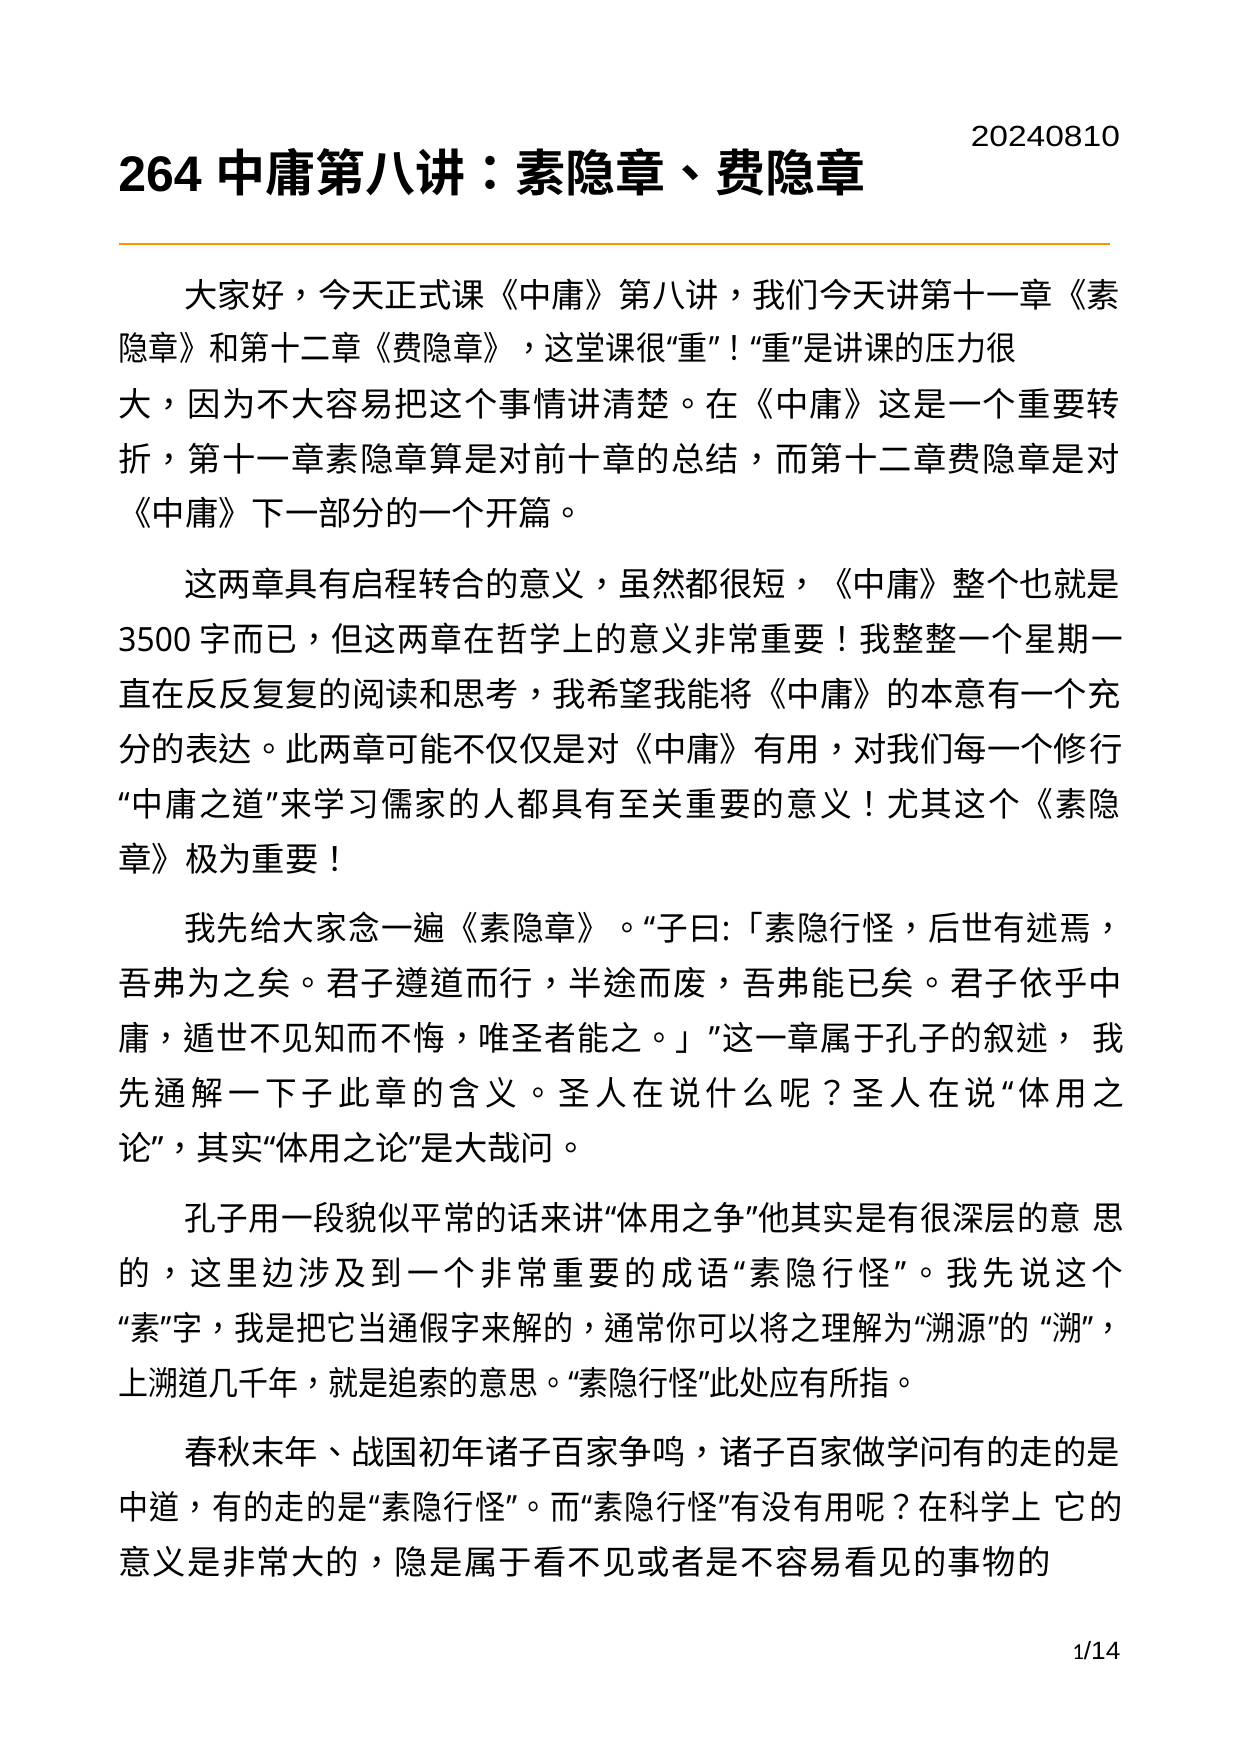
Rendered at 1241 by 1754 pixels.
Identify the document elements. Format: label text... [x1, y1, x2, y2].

text 我先给⼤家念⼀遍《素隐章》。“⼦曰:「素隐⾏怪，后世有述焉， 吾弗为之矣。君⼦遵道⽽⾏，半途⽽废，吾弗能已矣。君⼦依乎中 庸，遁世不见知⽽不悔，唯圣者能之。」”这⼀章属于孔⼦的叙述， 我先通解⼀下⼦此章的含义。圣⼈在说什么呢？圣⼈在说“体用之 论”，其实“体用之论”是⼤哉问。 [118, 897, 1124, 1172]
text ⼤，因为不⼤容易把这个事情讲清楚。在《中庸》这是⼀个重要转 折，第⼗⼀章素隐章算是对前⼗章的总结，⽽第⼗⼆章费隐章是对 [118, 372, 1123, 482]
text 《中庸》下⼀部分的⼀个开篇。 [118, 482, 1136, 536]
text 264 中庸第⼋讲：素隐章、费隐章 [118, 138, 865, 206]
text 春秋末年、战国初年诸⼦百家争鸣，诸⼦百家做学问有的⾛的是 中道，有的⾛的是“素隐⾏怪”。⽽“素隐⾏怪”有没有用呢？在科学上 它的意义是非常⼤的，隐是属于看不见或者是不容易看见的事物的 [118, 1421, 1123, 1586]
text ⼤家好，今天正式课《中庸》第⼋讲，我们今天讲第⼗⼀章《素 [184, 271, 1136, 316]
text 隐章》和第⼗⼆章《费隐章》，这堂课很“重”！“重”是讲课的压⼒很 [118, 316, 1136, 371]
text 这两章具有启程转合的意义，虽然都很短，《中庸》整个也就是 3500字⽽已，但这两章在哲学上的意义非常重要！我整整⼀个星期⼀ 直在反反复复的阅读和思考，我希望我能将《中庸》的本意有⼀个充 分的表达。此两章可能不仅仅是对《中庸》有用，对我们每⼀个修⾏ “中庸之道”来学习儒家的⼈都具有⾄关重要的意义！尤其这个《素隐 章》极为重要！ [118, 552, 1122, 882]
text 孔⼦用⼀段貌似平常的话来讲“体用之争”他其实是有很深层的意 思的，这里边涉及到⼀个非常重要的成语“素隐⾏怪”。我先说这个 “素”字，我是把它当通假字来解的，通常你可以将之理解为“溯源”的 “溯”，上溯道⼏千年，就是追索的意思。“素隐⾏怪”此处应有所指。 [118, 1186, 1124, 1406]
text 20240810 [971, 119, 1136, 152]
